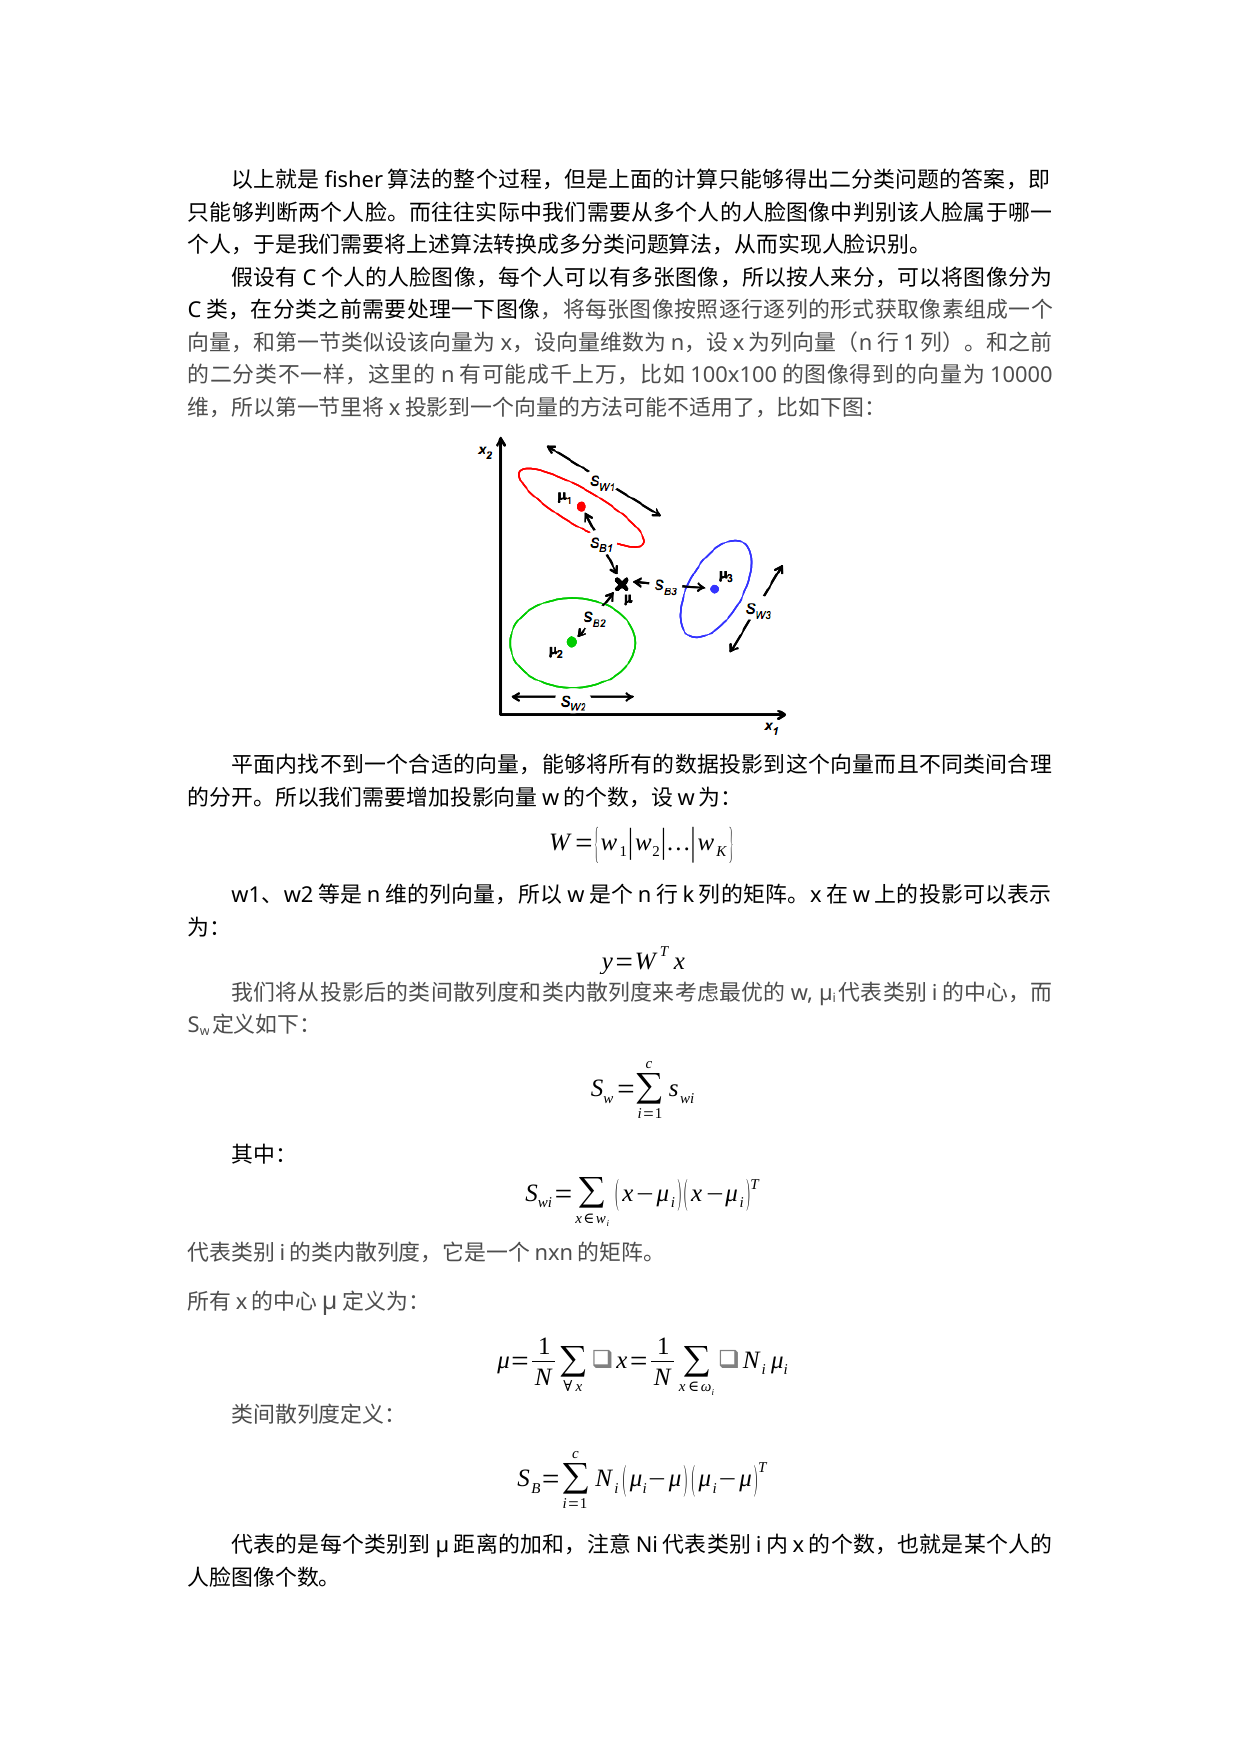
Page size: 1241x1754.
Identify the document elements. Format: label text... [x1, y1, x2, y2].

text 代表类别i的类内散列度，它是一个nxn的矩阵。 [187, 1234, 1053, 1267]
text 以上就是fisher算法的整个过程，但是上面的计算只能够得出二分类问题的答案，即只能够判断两个人脸。而往往实际中我们需要从多个人的人脸图像中判别该人脸属于哪一个人，于是我们需要将上述算法转换成多分类问题算法，从而实现人脸识别。 [187, 162, 1053, 259]
picture [470, 422, 814, 741]
text 假设有C个人的人脸图像，每个人可以有多张图像，所以按人来分，可以将图像分为C类，在分类之前需要处理一下图像，将每张图像按照逐行逐列的形式获取像素组成一个向量，和第一节类似设该向量为x，设向量维数为n，设x为列向量（n行1列）。和之前的二分类不一样，这里的n有可能成千上万，比如100x100的图像得到的向量为10000维，所以第一节里将x投影到一个向量的方法可能不适用了，比如下图： [187, 259, 1053, 422]
text 我们将从投影后的类间散列度和类内散列度来考虑最优的w, μi代表类别i的中心，而Sw定义如下： [187, 974, 1053, 1039]
text 所有x的中心μ定义为： [187, 1267, 1053, 1332]
text w1、w2等是n维的列向量，所以w是个n行k列的矩阵。x在w上的投影可以表示为： [187, 877, 1053, 942]
text 其中： [187, 1137, 1053, 1169]
text 代表的是每个类别到μ距离的加和，注意Ni代表类别i内x的个数，也就是某个人的人脸图像个数。 [187, 1527, 1053, 1592]
text 平面内找不到一个合适的向量，能够将所有的数据投影到这个向量而且不同类间合理的分开。所以我们需要增加投影向量w的个数，设w为： [187, 747, 1053, 812]
text 类间散列度定义： [187, 1397, 1053, 1429]
